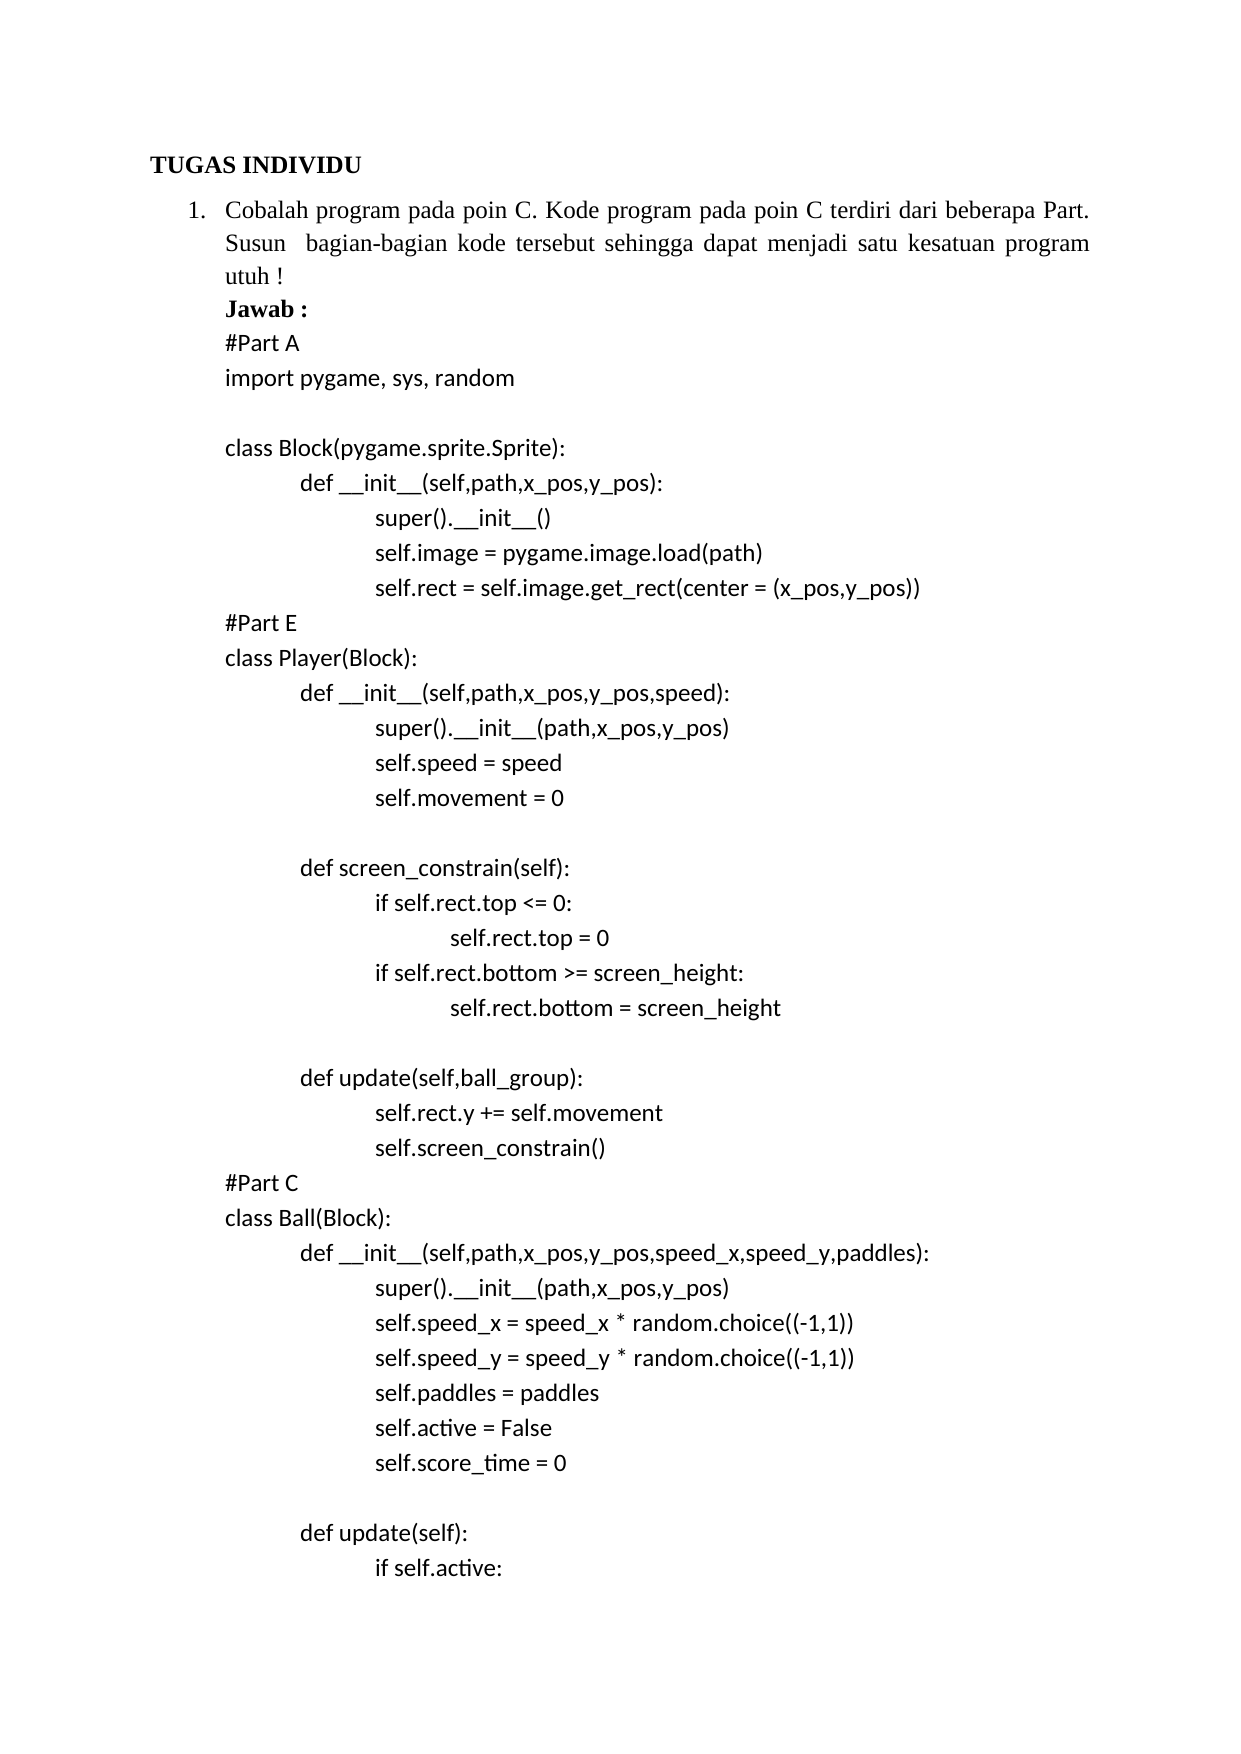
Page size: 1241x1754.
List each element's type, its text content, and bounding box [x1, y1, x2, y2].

list if self.rect.bottom >= screen_height: [225, 957, 1090, 988]
list Jawab : [225, 294, 1090, 323]
list self.speed_x = speed_x * random.choice((-1,1)) [225, 1307, 1090, 1338]
list self.rect.top = 0 [225, 922, 1090, 953]
list #Part A [225, 327, 1090, 358]
list super().__init__(path,x_pos,y_pos) [225, 1272, 1090, 1303]
list self.rect.y += self.movement [225, 1097, 1090, 1128]
list super().__init__() [225, 502, 1090, 533]
list def __init__(self,path,x_pos,y_pos,speed_x,speed_y,paddles): [225, 1237, 1090, 1268]
list self.score_time = 0 [225, 1447, 1090, 1478]
list if self.active: [225, 1552, 1090, 1583]
list self.paddles = paddles [225, 1377, 1090, 1408]
list def screen_constrain(self): [225, 852, 1090, 883]
list self.movement = 0 [225, 782, 1090, 813]
list def __init__(self,path,x_pos,y_pos): [225, 467, 1090, 498]
list #Part C [225, 1167, 1090, 1198]
list def __init__(self,path,x_pos,y_pos,speed): [225, 677, 1090, 708]
list super().__init__(path,x_pos,y_pos) [225, 712, 1090, 743]
list class Ball(Block): [225, 1202, 1090, 1233]
list self.rect = self.image.get_rect(center = (x_pos,y_pos)) [225, 572, 1090, 603]
list self.image = pygame.image.load(path) [225, 537, 1090, 568]
list self.active = False [225, 1412, 1090, 1443]
list self.screen_constrain() [225, 1132, 1090, 1163]
list if self.rect.top <= 0: [225, 887, 1090, 918]
list Cobalah program pada poin C. Kode program pada poin C terdiri dari beberapa Part. Susun bagian-bagian kode tersebut sehingga dapat menjadi satu kesatuan program utuh ! [187, 195, 1090, 290]
list def update(self): [225, 1517, 1090, 1548]
list class Block(pygame.sprite.Sprite): [225, 432, 1090, 463]
list def update(self,ball_group): [225, 1062, 1090, 1093]
list self.speed = speed [225, 747, 1090, 778]
list self.rect.bottom = screen_height [225, 992, 1090, 1023]
list self.speed_y = speed_y * random.choice((-1,1)) [225, 1342, 1090, 1373]
list class Player(Block): [225, 642, 1090, 673]
list #Part E [225, 607, 1090, 638]
text TUGAS INDIVIDU [150, 150, 1090, 179]
list import pygame, sys, random [225, 362, 1090, 393]
